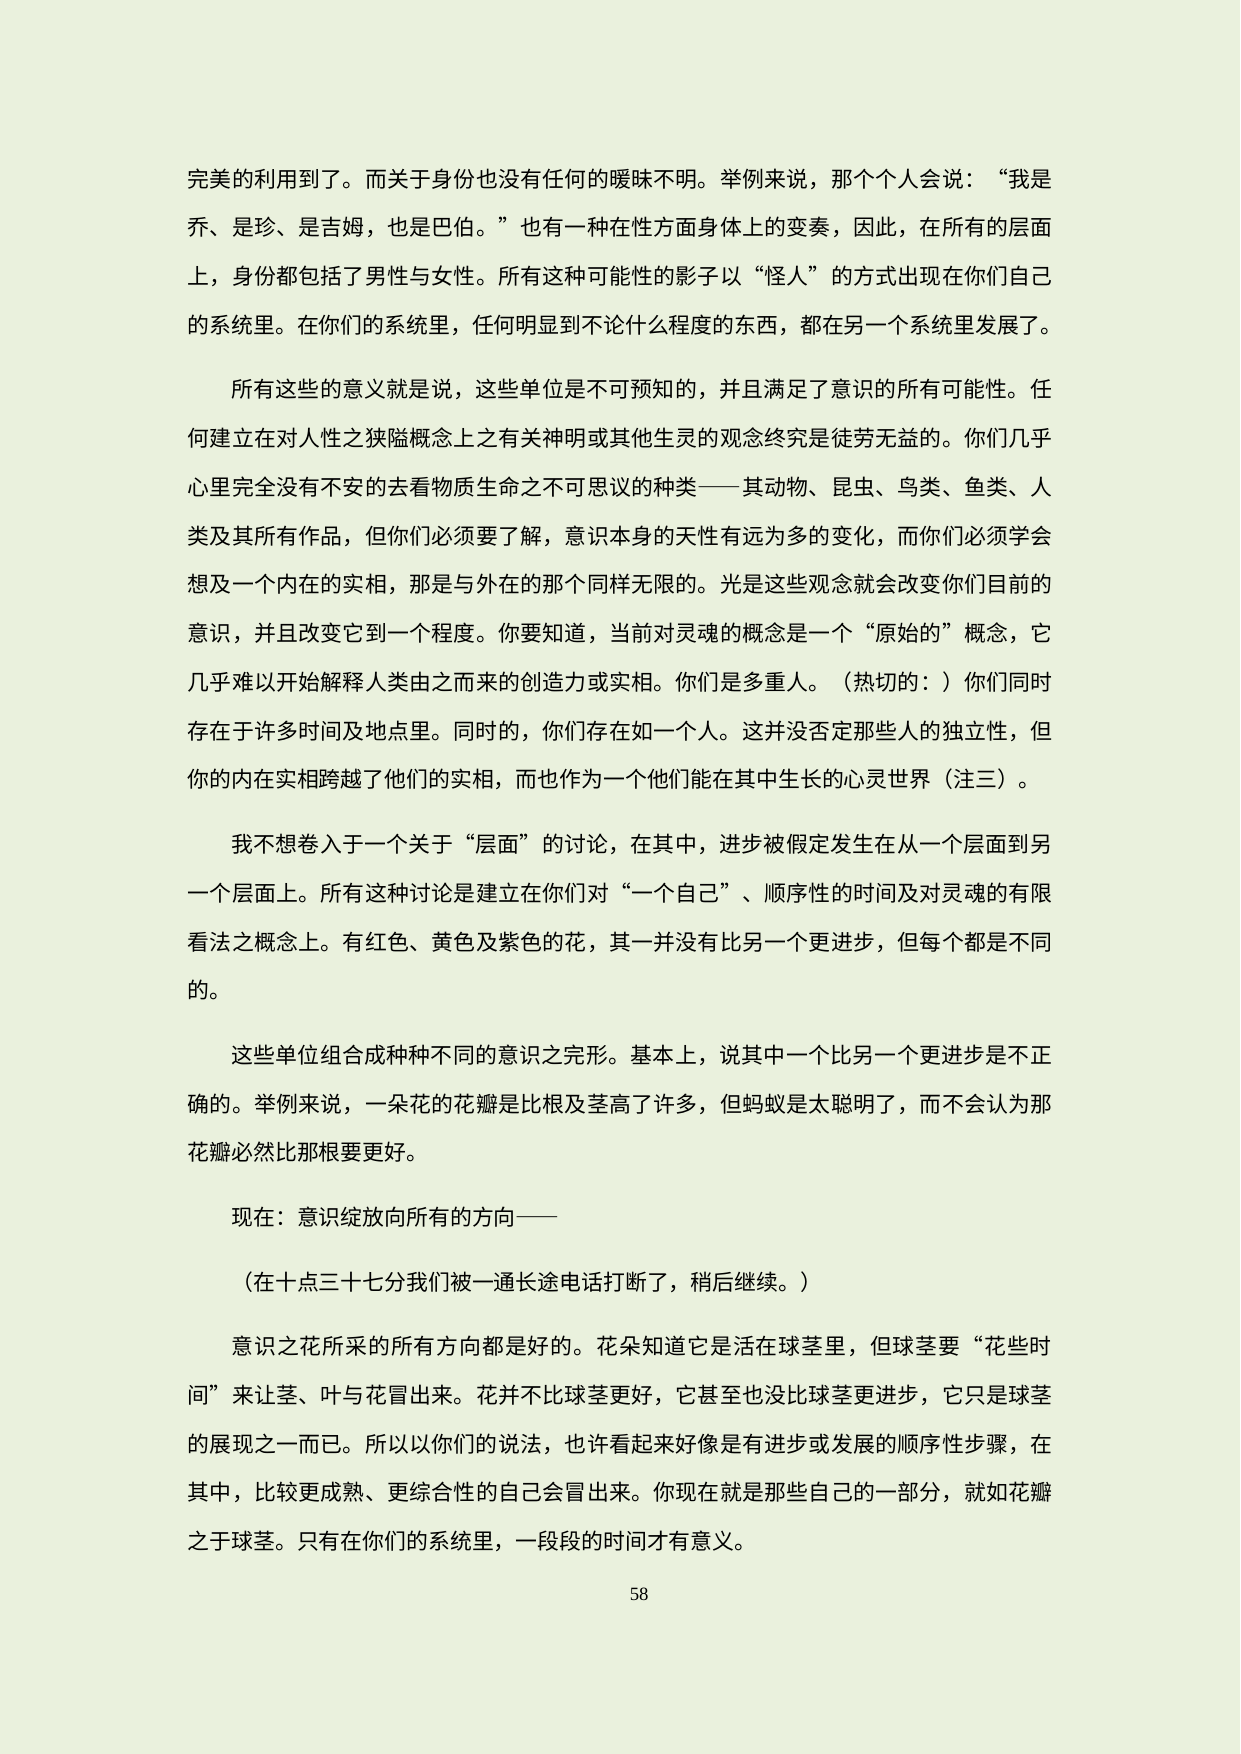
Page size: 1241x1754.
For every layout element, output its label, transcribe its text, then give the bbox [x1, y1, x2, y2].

text （在十点三十七分我们被一通长途电话打断了，稍后继续。） [187, 1264, 1053, 1297]
text 现在：意识绽放向所有的方向—— [187, 1199, 1053, 1232]
text 所有这些的意义就是说，这些单位是不可预知的，并且满足了意识的所有可能性。任何建立在对人性之狭隘概念上之有关神明或其他生灵的观念终究是徒劳无益的。你们几乎心里完全没有不安的去看物质生命之不可思议的种类——其动物、昆虫、鸟类、鱼类、人类及其所有作品，但你们必须要了解，意识本身的天性有远为多的变化，而你们必须学会想及一个内在的实相，那是与外在的那个同样无限的。光是这些观念就会改变你们目前的意识，并且改变它到一个程度。你要知道，当前对灵魂的概念是一个“原始的”概念，它几乎难以开始解释人类由之而来的创造力或实相。你们是多重人。（热切的：）你们同时存在于许多时间及地点里。同时的，你们存在如一个人。这并没否定那些人的独立性，但你的内在实相跨越了他们的实相，而也作为一个他们能在其中生长的心灵世界（注三）。 [187, 372, 1053, 794]
text 意识之花所采的所有方向都是好的。花朵知道它是活在球茎里，但球茎要“花些时间”来让茎、叶与花冒出来。花并不比球茎更好，它甚至也没比球茎更进步，它只是球茎的展现之一而已。所以以你们的说法，也许看起来好像是有进步或发展的顺序性步骤，在其中，比较更成熟、更综合性的自己会冒出来。你现在就是那些自己的一部分，就如花瓣之于球茎。只有在你们的系统里，一段段的时间才有意义。 [187, 1329, 1053, 1556]
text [187, 161, 1053, 340]
text 我不想卷入于一个关于“层面”的讨论，在其中，进步被假定发生在从一个层面到另一个层面上。所有这种讨论是建立在你们对“一个自己”、顺序性的时间及对灵魂的有限看法之概念上。有红色、黄色及紫色的花，其一并没有比另一个更进步，但每个都是不同的。 [187, 827, 1053, 1005]
text 这些单位组合成种种不同的意识之完形。基本上，说其中一个比另一个更进步是不正确的。举例来说，一朵花的花瓣是比根及茎高了许多，但蚂蚁是太聪明了，而不会认为那花瓣必然比那根要更好。 [187, 1037, 1053, 1167]
